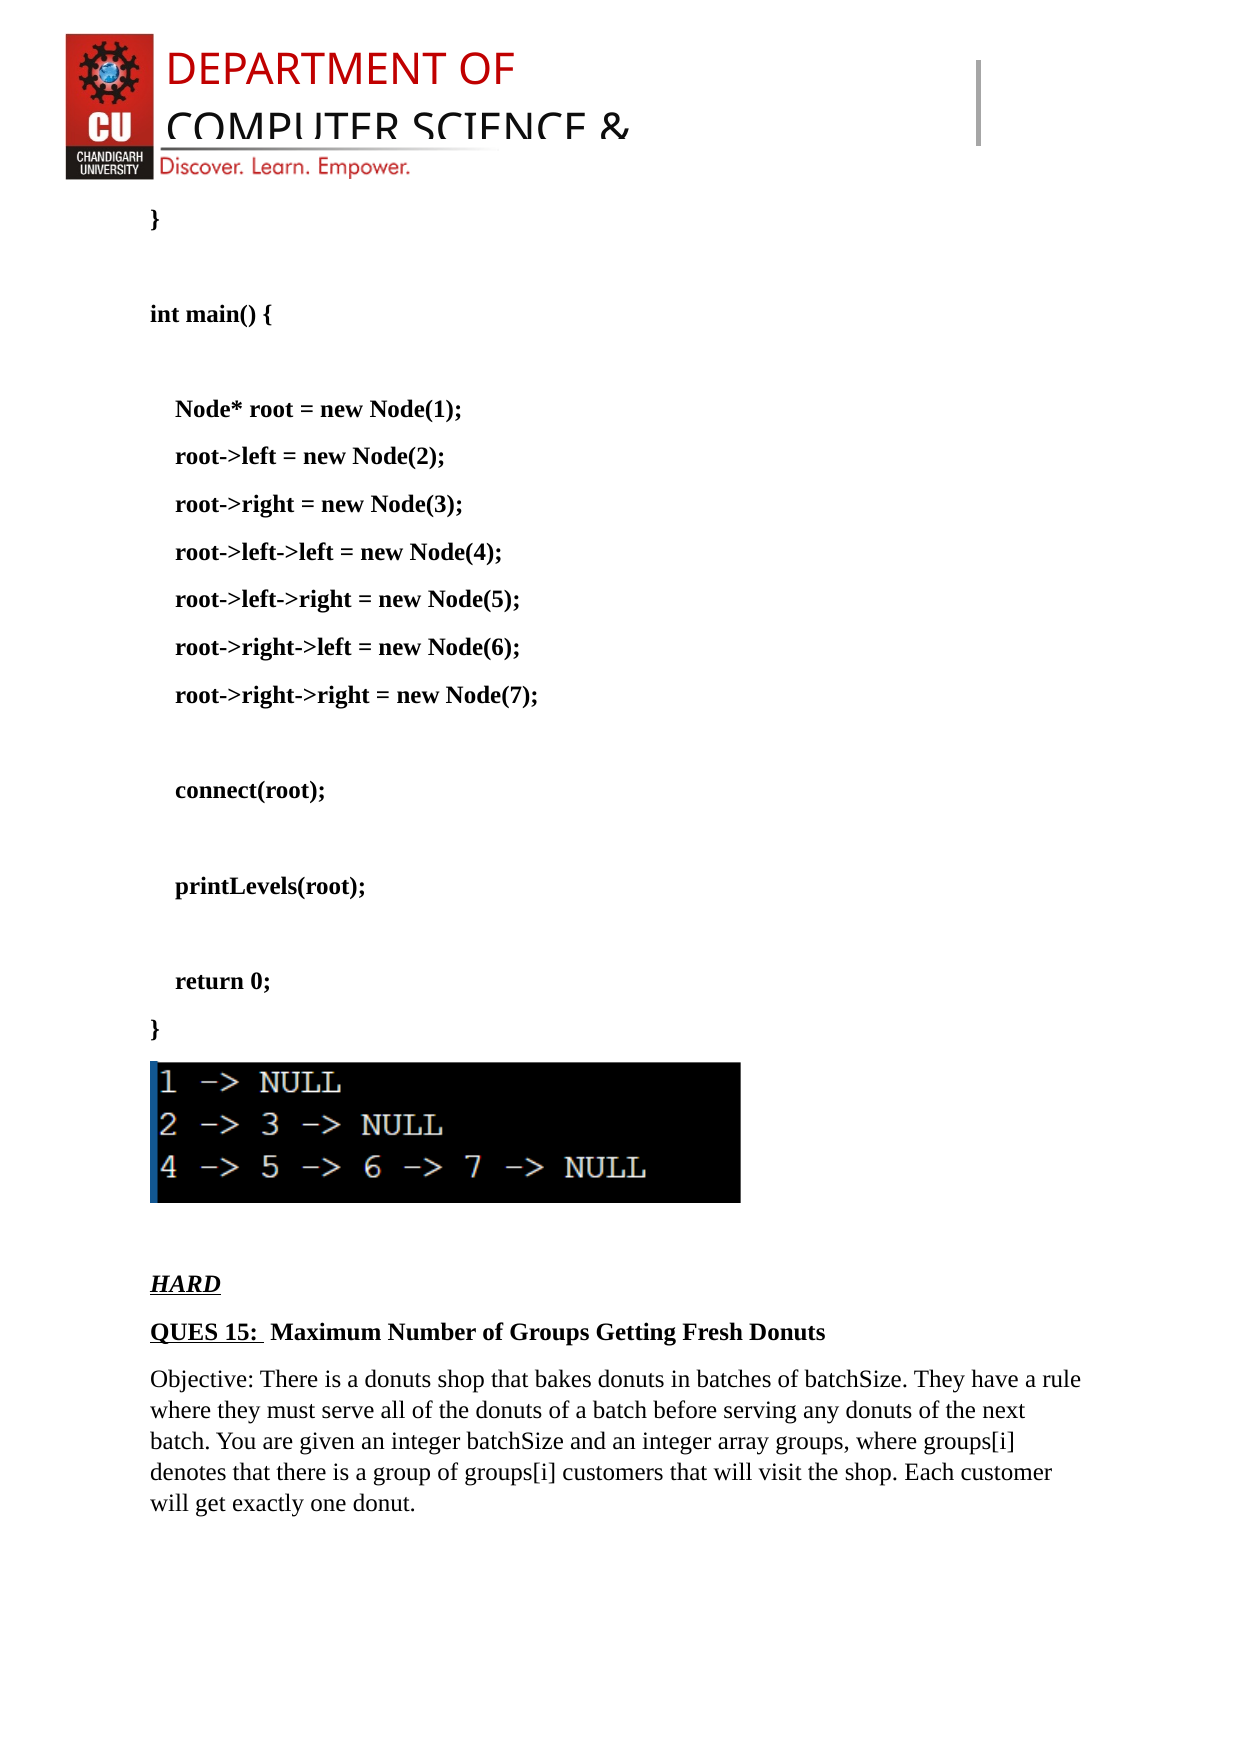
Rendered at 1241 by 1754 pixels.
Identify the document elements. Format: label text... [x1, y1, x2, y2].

picture [150, 1061, 741, 1203]
text printLevels(root); [150, 871, 1090, 899]
text int main() { [150, 299, 1090, 328]
picture [65, 33, 531, 180]
text } [150, 1014, 1090, 1043]
text connect(root); [150, 775, 1090, 804]
text Objective: There is a donuts shop that bakes donuts in batches of batchSize. They have a rule where they must serve all of the donuts of a batch before serving any donuts of the next batch. You are given an integer batchSize and an integer array groups, where groups[i] denotes that there is a group of groups[i] customers that will visit the shop. Each customer will get exactly one donut. [150, 1364, 1090, 1517]
text HARD [150, 1269, 1090, 1298]
text return 0; [150, 966, 1090, 995]
text root->left->left = new Node(4); [150, 537, 1090, 566]
text } [150, 204, 1090, 232]
text root->right->left = new Node(6); [150, 632, 1090, 661]
text root->left = new Node(2); [150, 441, 1090, 470]
text QUES 15: Maximum Number of Groups Getting Fresh Donuts [150, 1317, 1090, 1345]
text root->left->right = new Node(5); [150, 584, 1090, 613]
text Node* root = new Node(1); [150, 394, 1090, 422]
text root->right->right = new Node(7); [150, 680, 1090, 709]
text root->right = new Node(3); [150, 489, 1090, 518]
